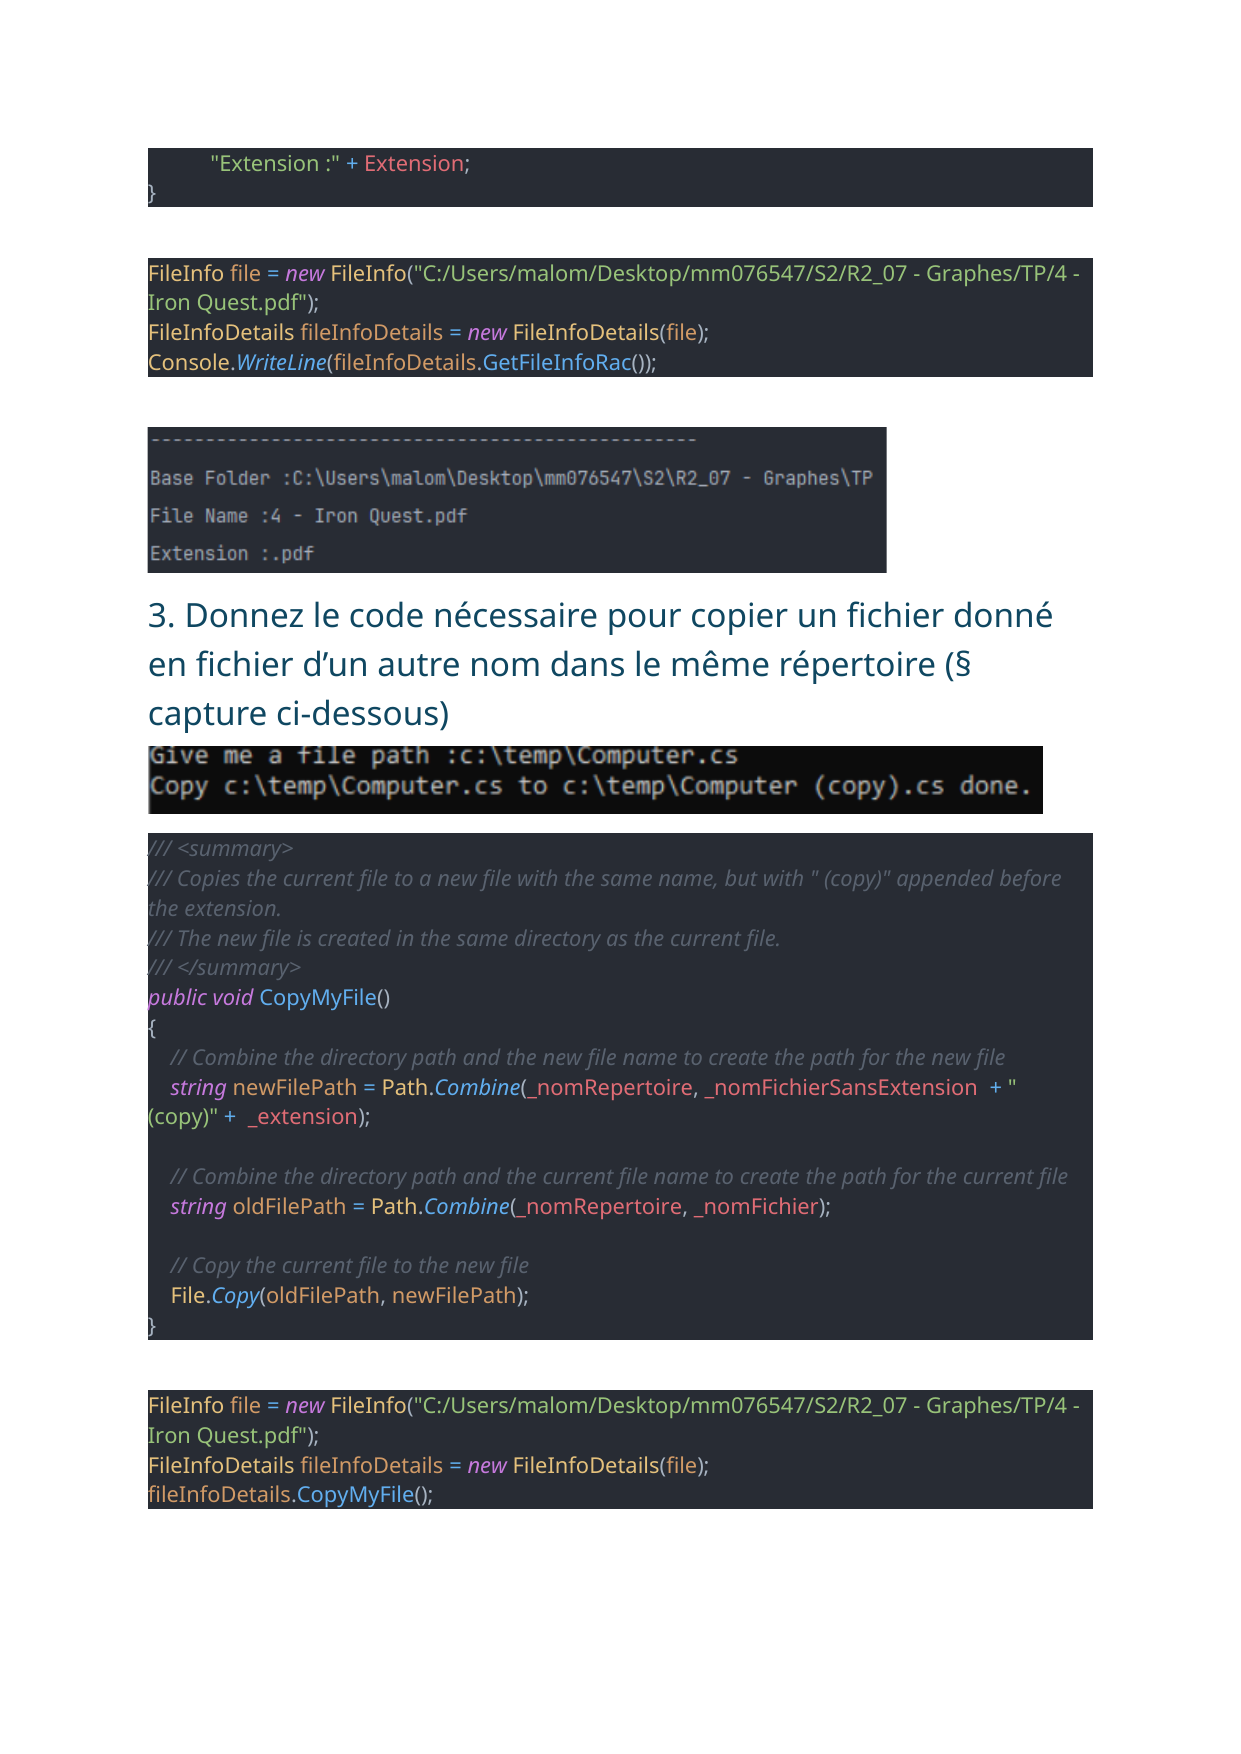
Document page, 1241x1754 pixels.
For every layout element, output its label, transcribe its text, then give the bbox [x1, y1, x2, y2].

text /// <summary> /// Copies the current file to a new file with the same name, but with " (copy)" appended before the extension. /// The new file is created in the same directory as the current file. /// </summary> public void CopyMyFile() { // Combine the directory path and the new file name to create the path for the new file string newFilePath = Path.Combine(_nomRepertoire, _nomFichierSansExtension + " (copy)" + _extension); // Combine the directory path and the current file name to create the path for the current file string oldFilePath = Path.Combine(_nomRepertoire, _nomFichier); // Copy the current file to the new file File.Copy(oldFilePath, newFilePath); } [148, 833, 1093, 1340]
text FileInfoDetails fileInfoDetails = new FileInfoDetails(file); [148, 1450, 1093, 1479]
picture [147, 746, 1043, 814]
text FileInfo file = new FileInfo("C:/Users/malom/Desktop/mm076547/S2/R2_07 - Graphes/TP/4 - Iron Quest.pdf"); [148, 1390, 1093, 1450]
text fileInfoDetails.CopyMyFile(); [148, 1479, 1093, 1509]
picture [147, 427, 887, 573]
